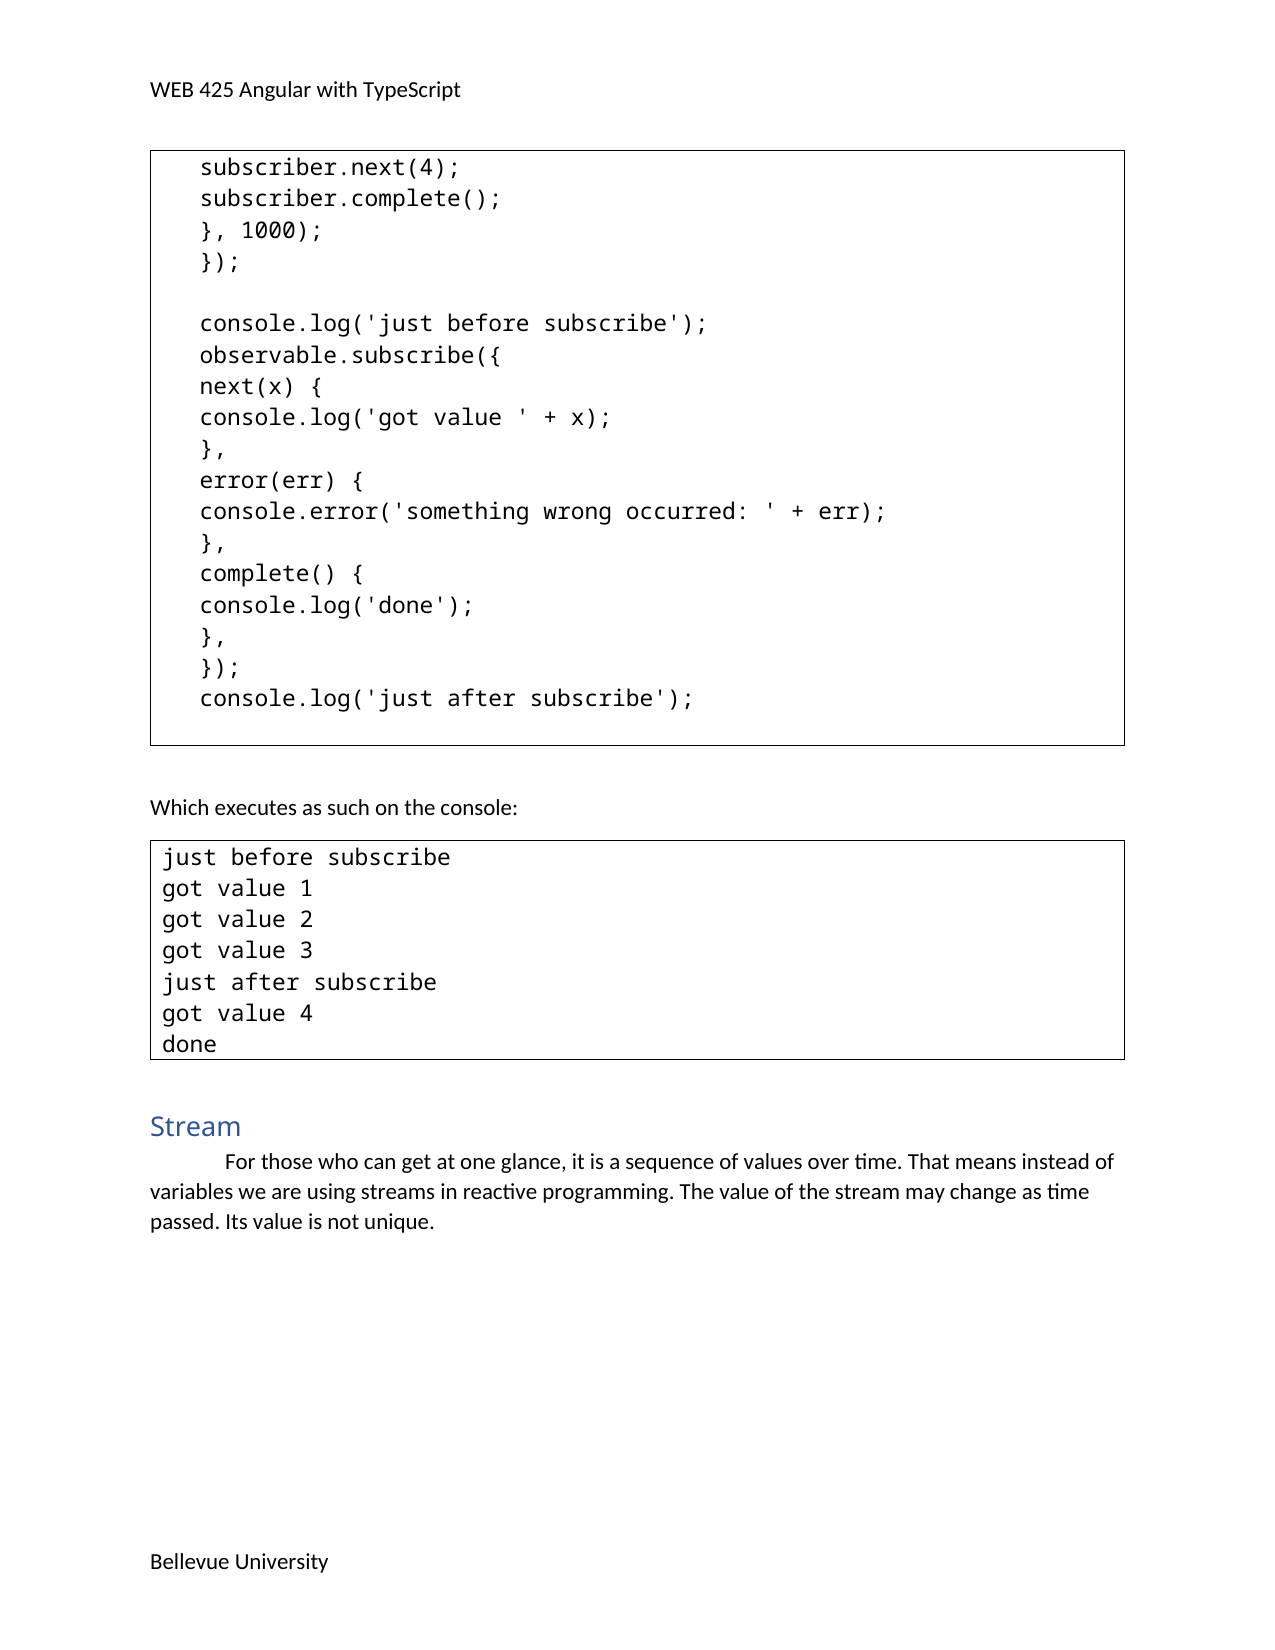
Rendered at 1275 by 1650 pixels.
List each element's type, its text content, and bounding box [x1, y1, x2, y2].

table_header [151, 151, 1124, 745]
text Which executes as such on the console: [150, 793, 1125, 821]
subtitle Stream [150, 1107, 1125, 1144]
table_header just before subscribe got value 1 got value 2 got value 3 just after subscribe got value 4 done [151, 841, 1124, 1059]
text For those who can get at one glance, it is a sequence of values over time. That means instead of variables we are using streams in reactive programming. The value of the stream may change as time passed. Its value is not unique. [150, 1147, 1125, 1236]
